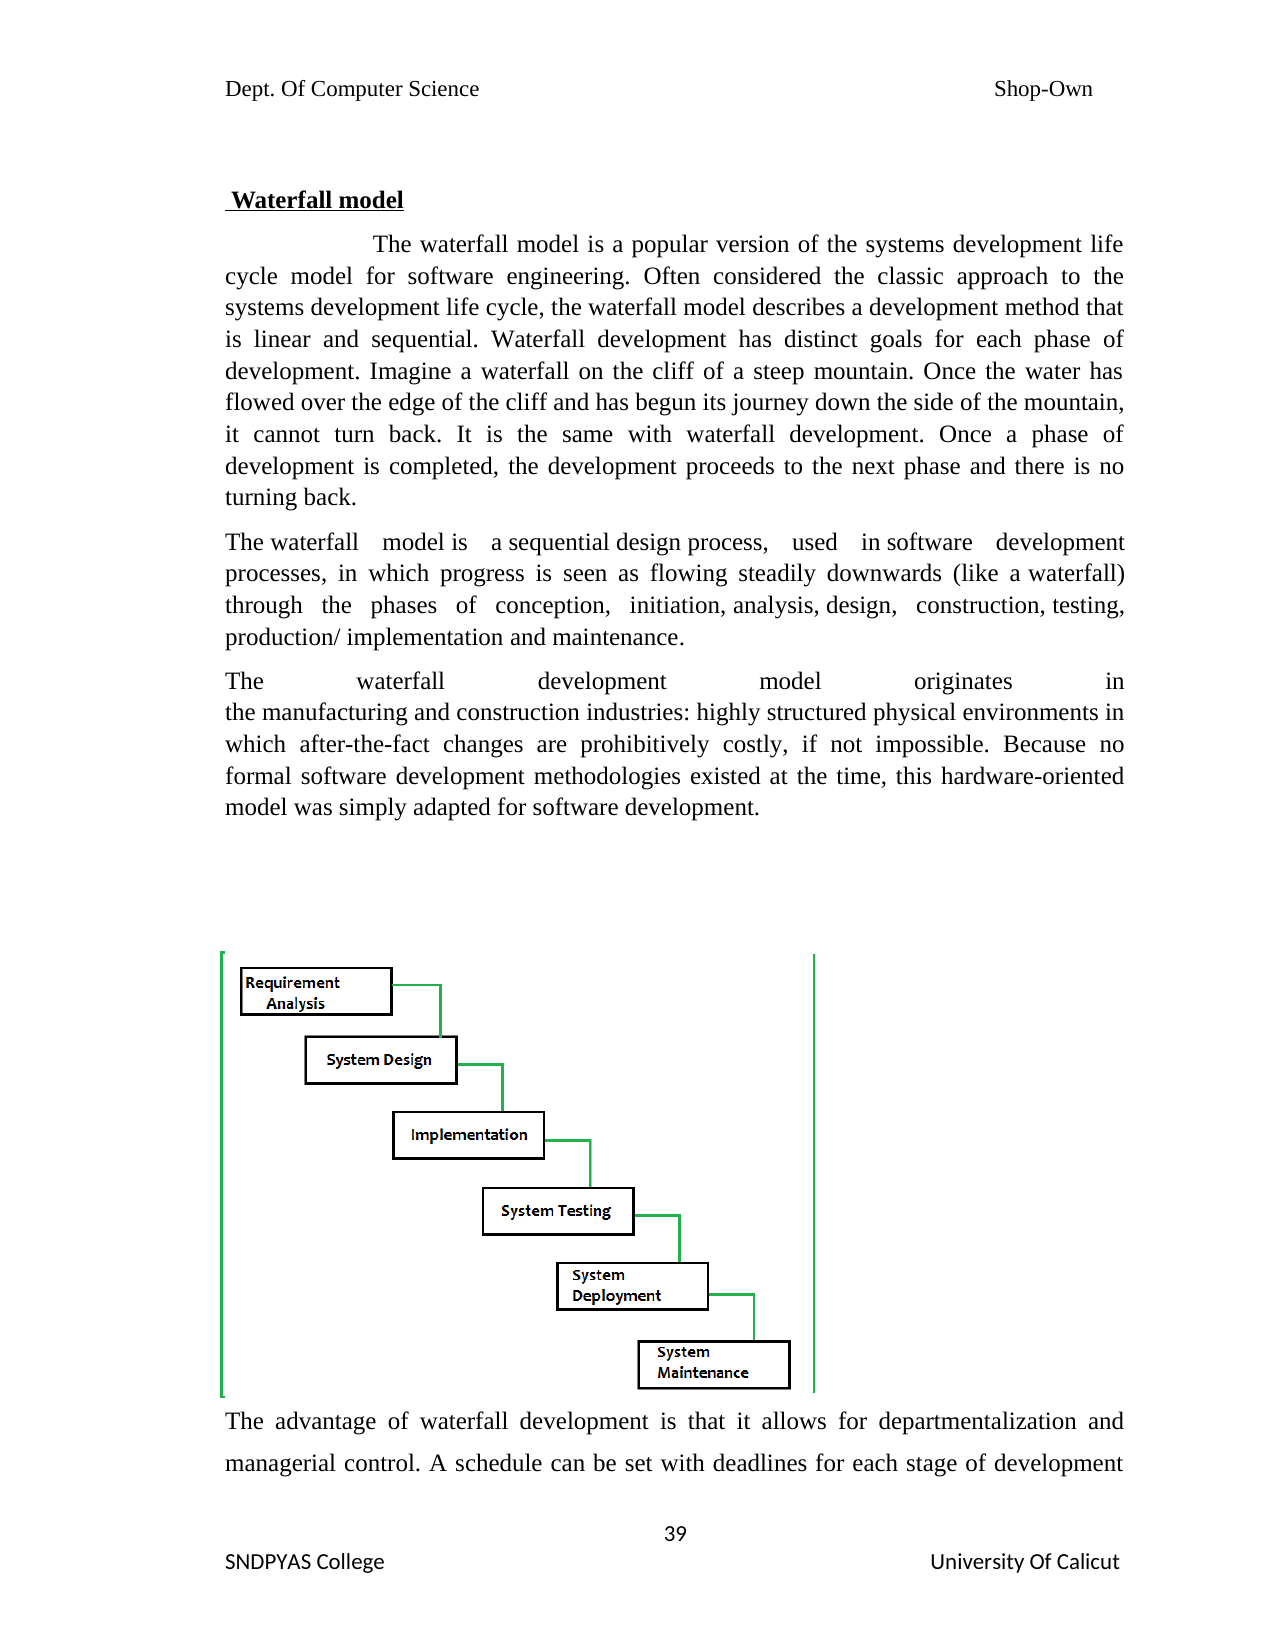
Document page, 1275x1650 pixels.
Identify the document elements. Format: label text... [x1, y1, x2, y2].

picture [219, 951, 816, 1398]
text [225, 1393, 1125, 1476]
text Waterfall model [225, 185, 1125, 214]
text The waterfall model is a sequential design process, used in software development processes, in which progress is seen as flowing steadily downwards (like a waterfall) through the phases of conception, initiation, analysis, design, construction, testing, production/ implementation and maintenance. [225, 524, 1125, 650]
text The waterfall development model originates in the manufacturing and construction industries: highly structured physical environments in which after-the-fact changes are prohibitively costly, if not impossible. Because no formal software development methodologies existed at the time, this hardware-oriented model was simply adapted for software development. [225, 663, 1125, 821]
